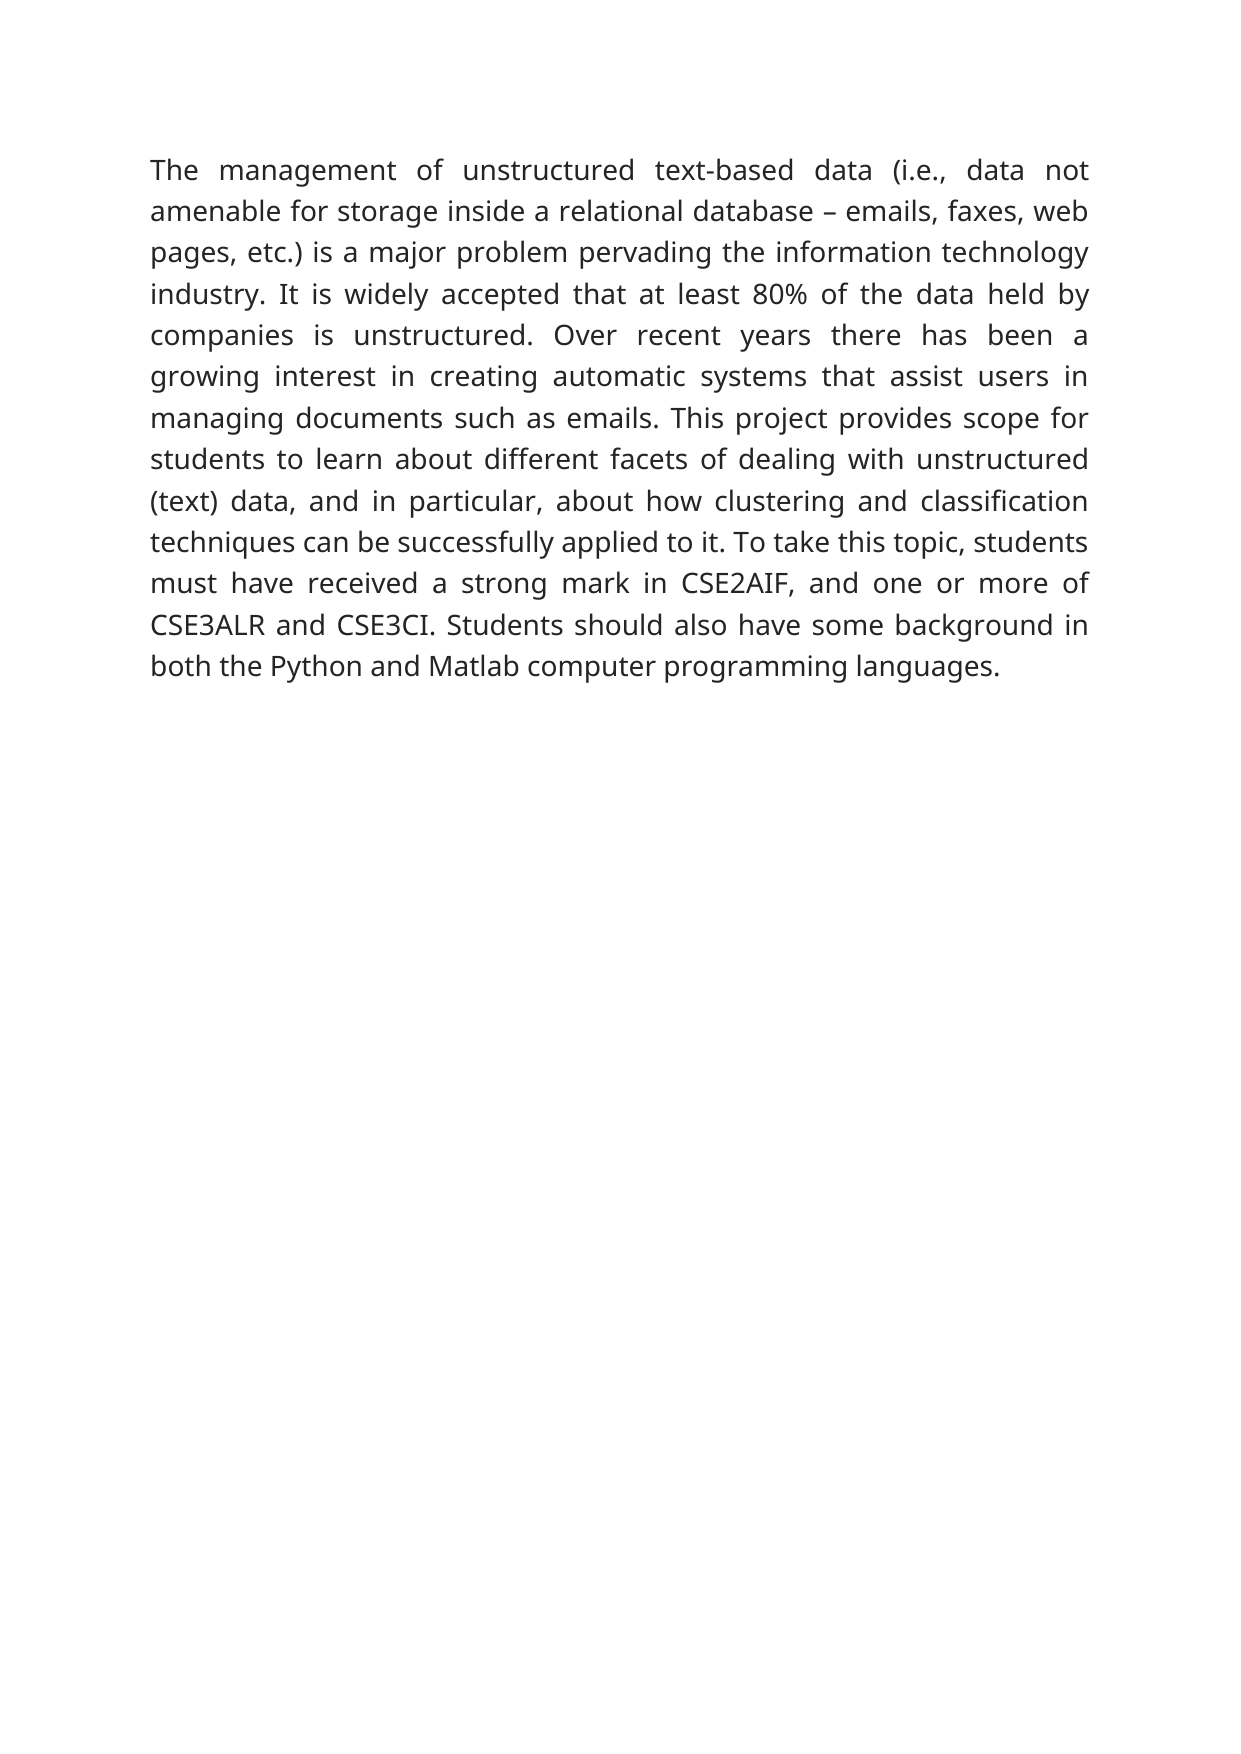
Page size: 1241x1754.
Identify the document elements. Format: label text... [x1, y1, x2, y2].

text The management of unstructured text-based data (i.e., data not amenable for storage inside a relational database – emails, faxes, web pages, etc.) is a major problem pervading the information technology industry. It is widely accepted that at least 80% of the data held by companies is unstructured. Over recent years there has been a growing interest in creating automatic systems that assist users in managing documents such as emails. This project provides scope for students to learn about different facets of dealing with unstructured (text) data, and in particular, about how clustering and classification techniques can be successfully applied to it. To take this topic, students must have received a strong mark in CSE2AIF, and one or more of CSE3ALR and CSE3CI. Students should also have some background in both the Python and Matlab computer programming languages. [150, 150, 1090, 684]
